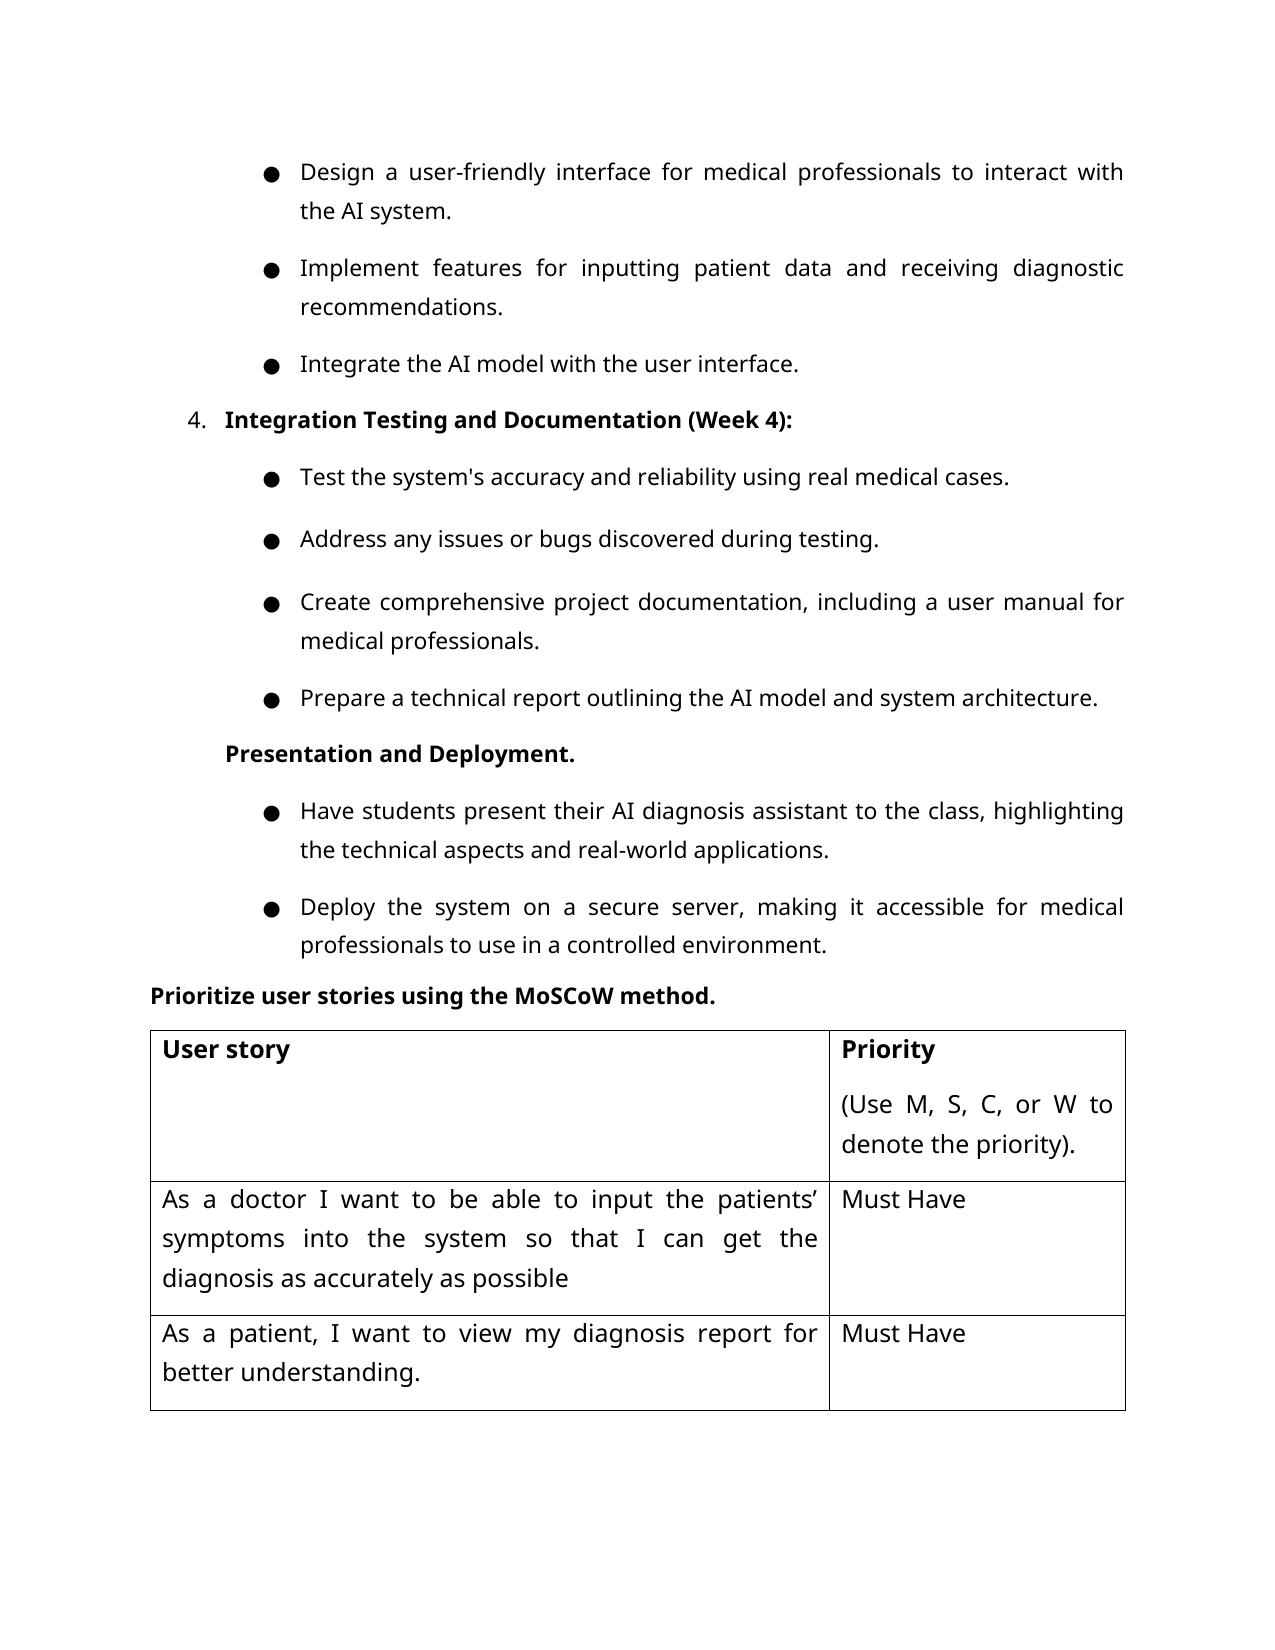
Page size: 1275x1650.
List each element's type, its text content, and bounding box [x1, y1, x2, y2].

list Prepare a technical report outlining the AI model and system architecture. [262, 675, 1125, 718]
list Integration Testing and Documentation (Week 4): [187, 404, 1125, 435]
list Create comprehensive project documentation, including a user manual for medical professionals. [262, 580, 1125, 656]
list Test the system's accuracy and reliability using real medical cases. [262, 454, 1125, 497]
list Deploy the system on a secure server, making it accessible for medical professionals to use in a controlled environment. [262, 884, 1125, 961]
table_cell As a patient, I want to view my diagnosis report for better understanding. [151, 1316, 829, 1409]
table_cell Must Have [830, 1182, 1125, 1315]
text Prioritize user stories using the MoSCoW method. [150, 980, 1125, 1011]
list Have students present their AI diagnosis assistant to the class, highlighting the technical aspects and real-world applications. [262, 788, 1125, 865]
list Address any issues or bugs discovered during testing. [262, 517, 1125, 560]
list Design a user-friendly interface for medical professionals to interact with the AI system. [262, 150, 1125, 226]
table_cell As a doctor I want to be able to input the patients’ symptoms into the system so that I can get the diagnosis as accurately as possible [151, 1182, 829, 1315]
table_header Priority (Use M, S, C, or W to denote the priority). [830, 1031, 1125, 1181]
list Integrate the AI model with the user interface. [262, 341, 1125, 384]
table_header User story [151, 1031, 829, 1181]
text Presentation and Deployment. [225, 738, 1125, 769]
list Implement features for inputting patient data and receiving diagnostic recommendations. [262, 246, 1125, 322]
table_cell Must Have [830, 1316, 1125, 1409]
